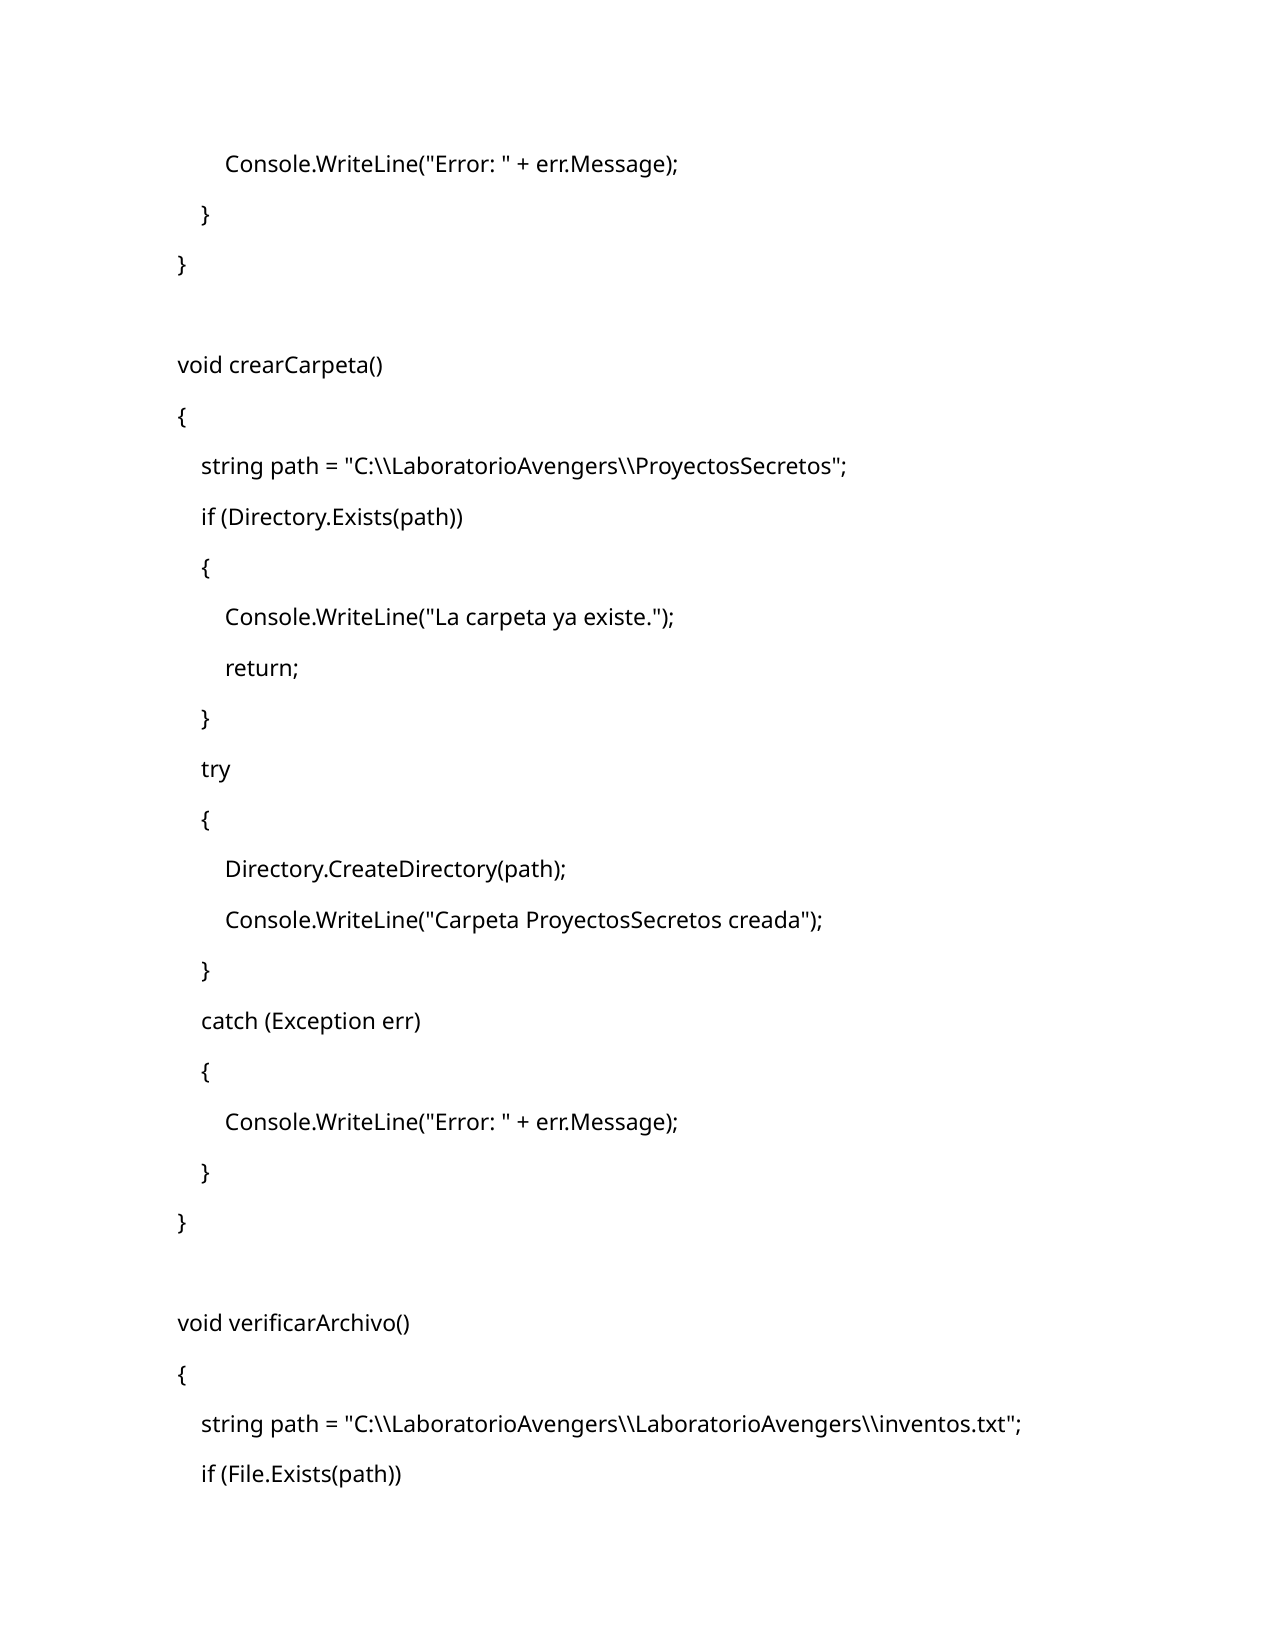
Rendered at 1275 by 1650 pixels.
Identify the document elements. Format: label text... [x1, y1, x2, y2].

text { [177, 803, 1098, 834]
text Console.WriteLine("Error: " + err.Message); [177, 1106, 1098, 1137]
text } [177, 248, 1098, 280]
text string path = "C:\\LaboratorioAvengers\\LaboratorioAvengers\\inventos.txt"; [177, 1408, 1098, 1439]
text if (Directory.Exists(path)) [177, 501, 1098, 532]
text } [177, 1156, 1098, 1187]
text if (File.Exists(path)) [177, 1458, 1098, 1490]
text } [177, 198, 1098, 229]
text { [177, 1358, 1098, 1389]
text { [177, 1055, 1098, 1086]
text Directory.CreateDirectory(path); [177, 853, 1098, 885]
text void crearCarpeta() [177, 349, 1098, 381]
text string path = "C:\\LaboratorioAvengers\\ProyectosSecretos"; [177, 450, 1098, 481]
text { [177, 400, 1098, 431]
text } [177, 1206, 1098, 1238]
text try [177, 753, 1098, 784]
text } [177, 702, 1098, 733]
text { [177, 551, 1098, 582]
text } [177, 954, 1098, 986]
text catch (Exception err) [177, 1005, 1098, 1036]
text return; [177, 652, 1098, 683]
text Console.WriteLine("Error: " + err.Message); [177, 148, 1098, 179]
text Console.WriteLine("La carpeta ya existe."); [177, 601, 1098, 633]
text Console.WriteLine("Carpeta ProyectosSecretos creada"); [177, 904, 1098, 935]
text void verificarArchivo() [177, 1307, 1098, 1338]
